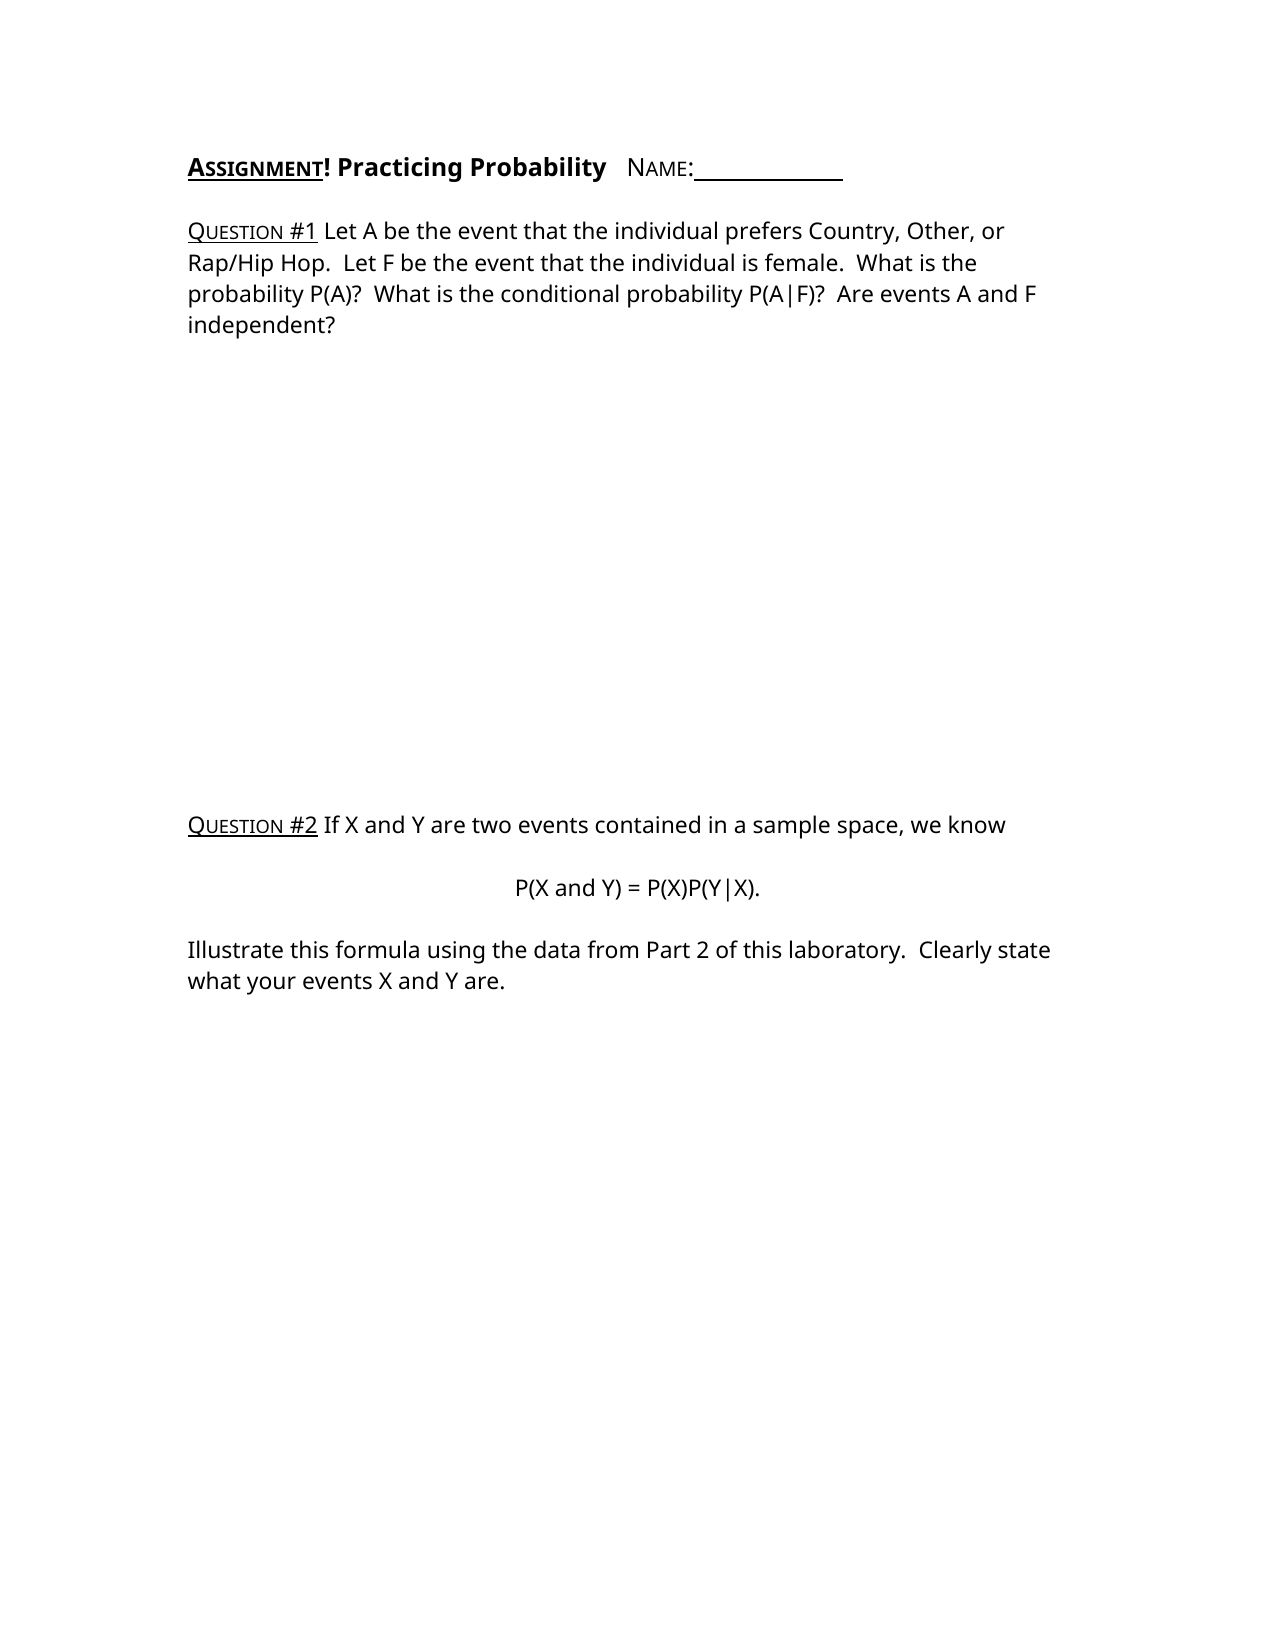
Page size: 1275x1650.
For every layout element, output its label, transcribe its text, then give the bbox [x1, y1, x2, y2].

text Question #1 Let A be the event that the individual prefers Country, Other, or Rap/Hip Hop. Let F be the event that the individual is female. What is the probability P(A)? What is the conditional probability P(A|F)? Are events A and F independent? [187, 215, 1087, 340]
text P(X and Y) = P(X)P(Y|X). [187, 872, 1087, 903]
text Question #2 If X and Y are two events contained in a sample space, we know [187, 809, 1087, 840]
text Illustrate this formula using the data from Part 2 of this laboratory. Clearly state what your events X and Y are. [187, 934, 1087, 997]
text Assignment! Practicing Probability Name: [187, 150, 1087, 184]
